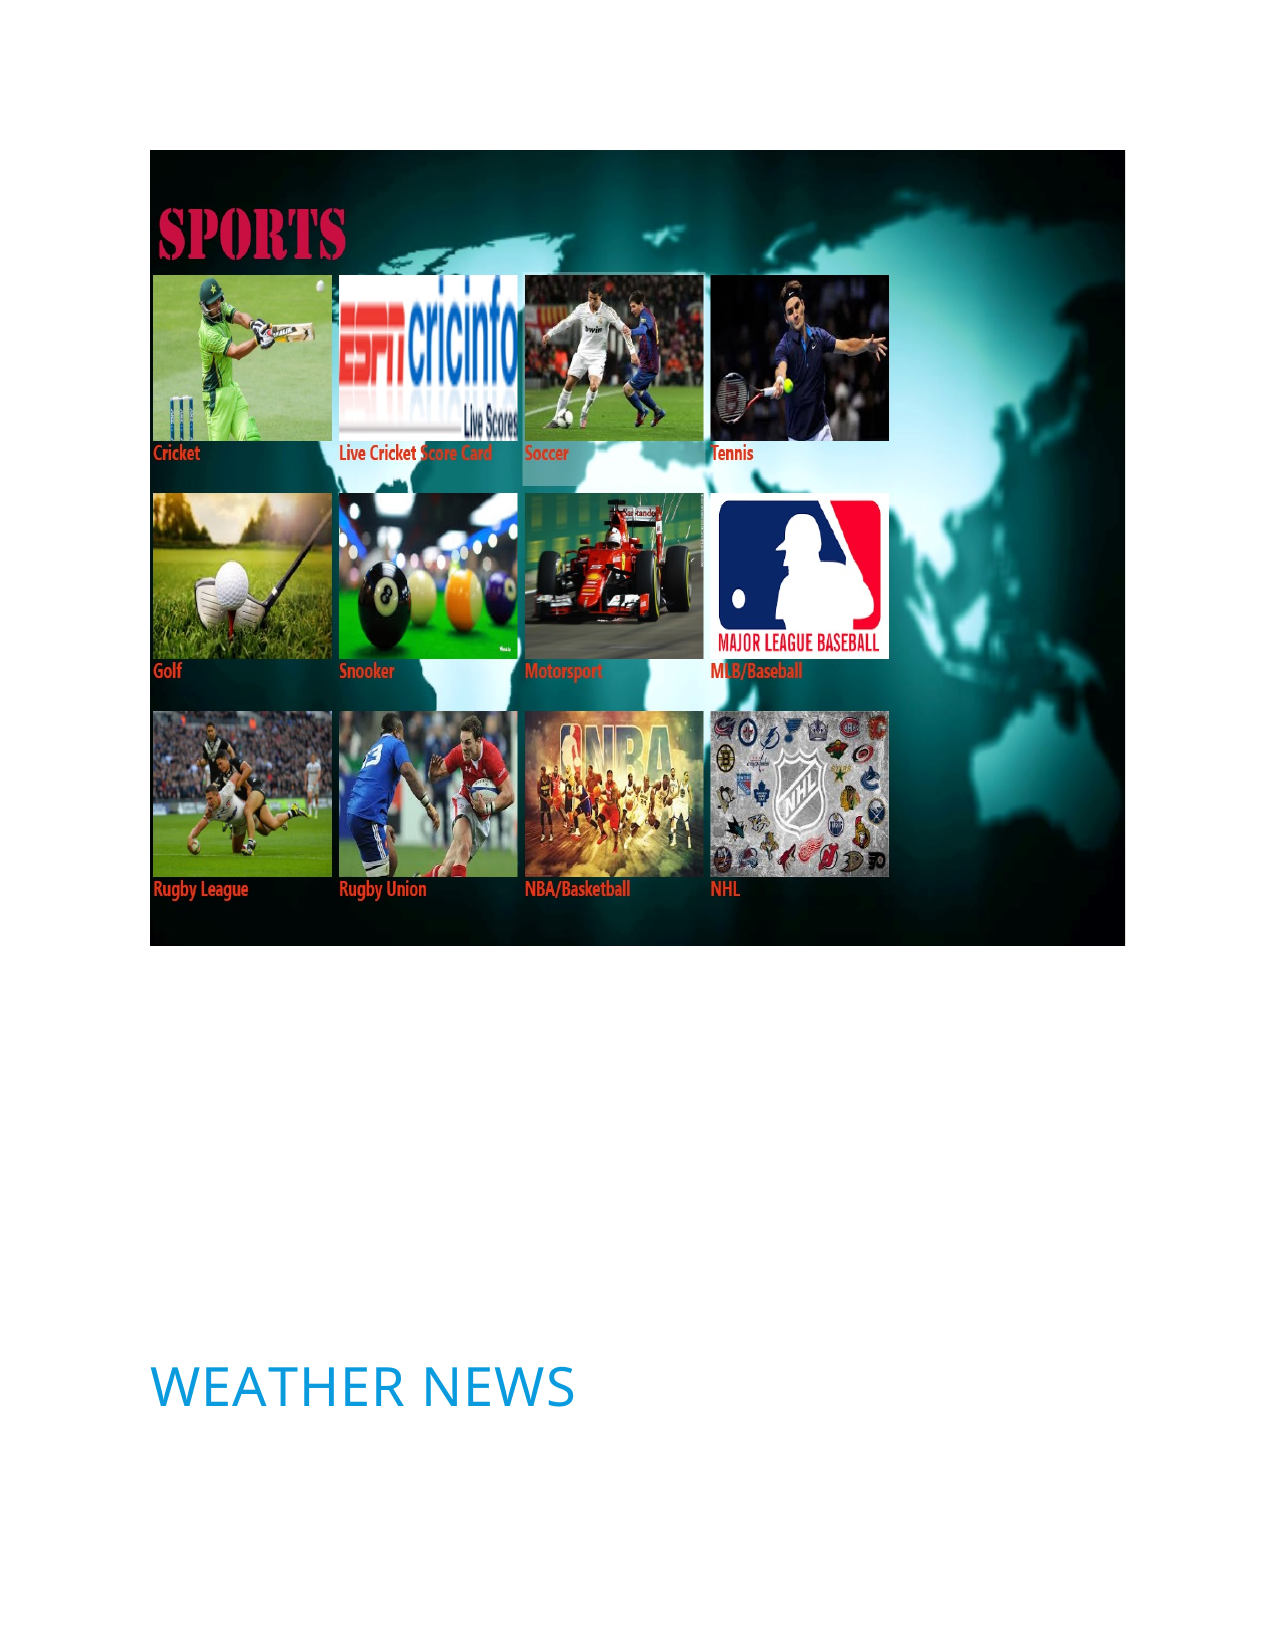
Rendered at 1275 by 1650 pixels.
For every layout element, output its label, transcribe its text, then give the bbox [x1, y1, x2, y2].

title WeaTHER news [150, 1349, 1125, 1422]
picture [150, 150, 1125, 946]
